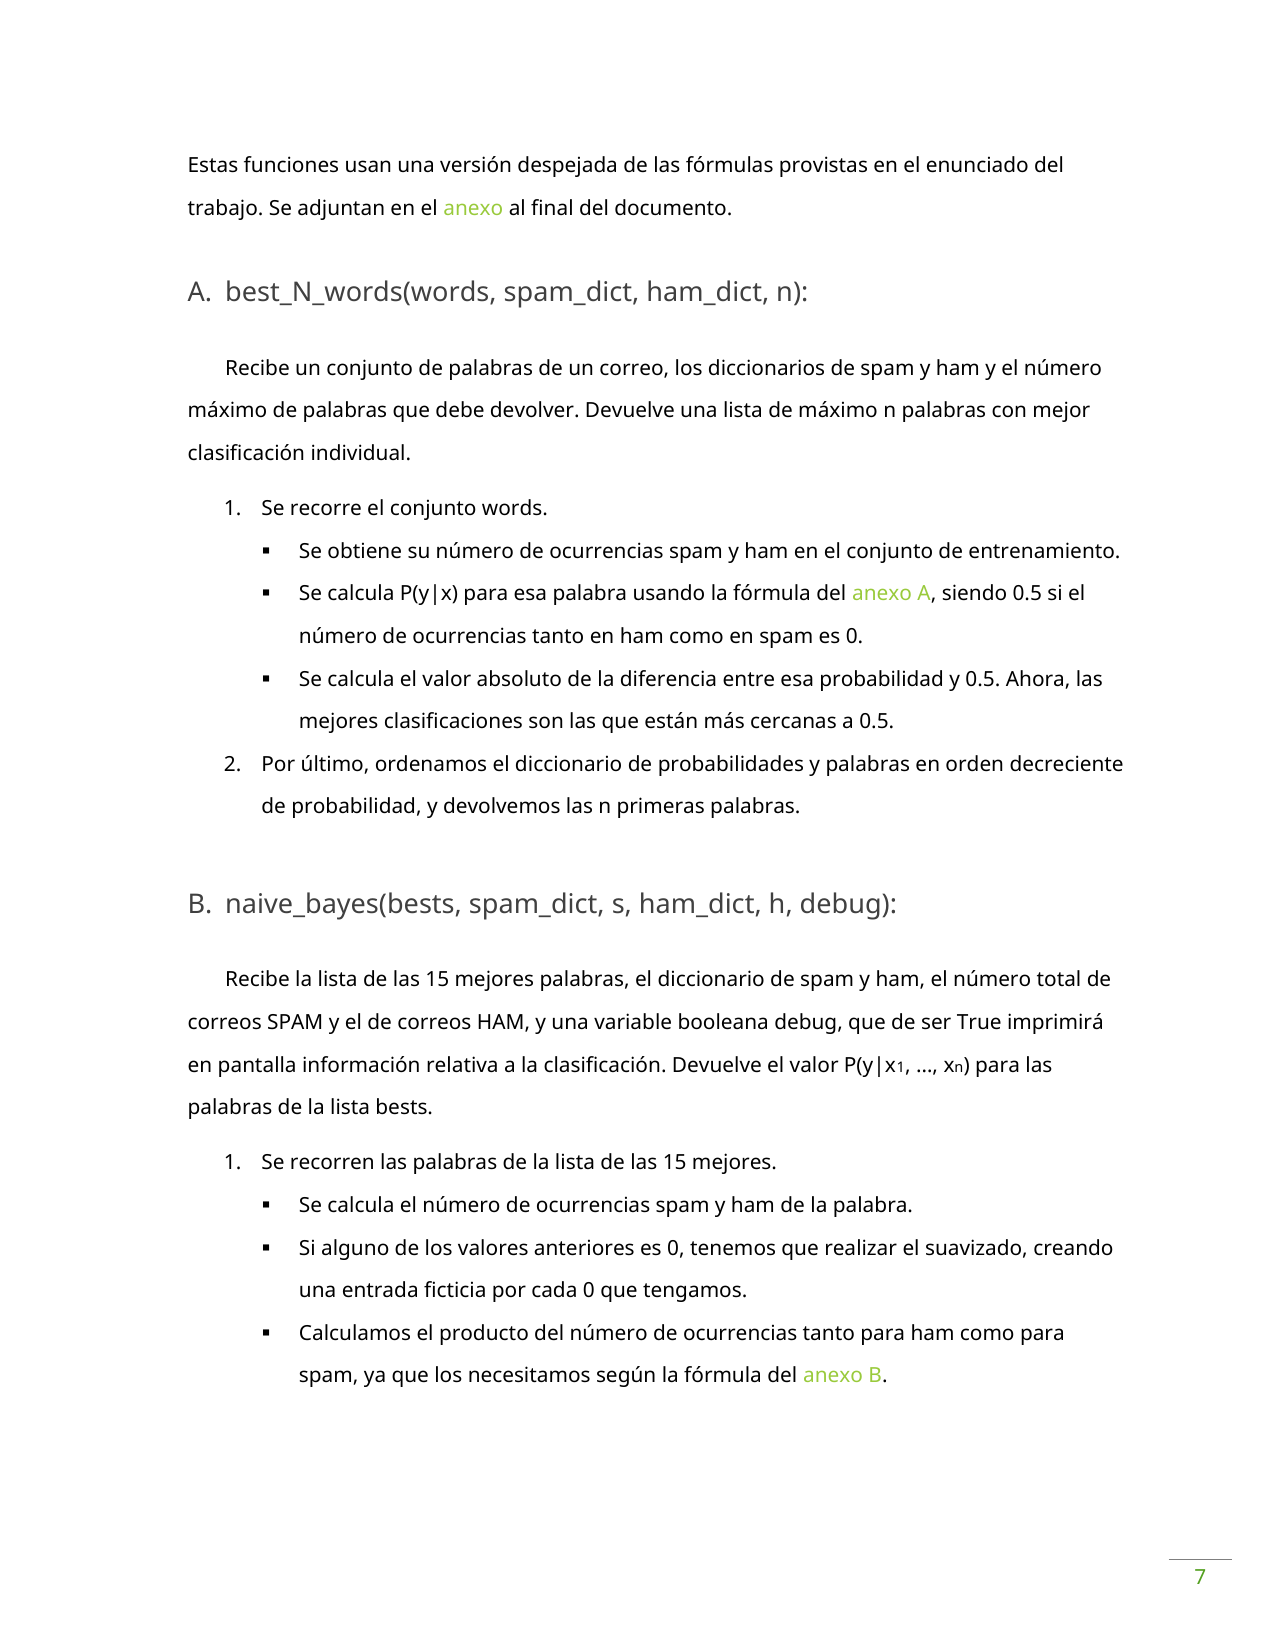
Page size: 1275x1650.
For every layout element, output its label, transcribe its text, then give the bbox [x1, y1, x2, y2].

subtitle naive_bayes(bests, spam_dict, s, ham_dict, h, debug): [187, 884, 1125, 921]
text Recibe la lista de las 15 mejores palabras, el diccionario de spam y ham, el número total de correos SPAM y el de correos HAM, y una variable booleana debug, que de ser True imprimirá en pantalla información relativa a la clasificación. Devuelve el valor P(y|x1, …, xn) para las palabras de la lista bests. [187, 964, 1125, 1121]
list Calculamos el producto del número de ocurrencias tanto para ham como para spam, ya que los necesitamos según la fórmula del anexo B. [261, 1318, 1125, 1389]
list Se calcula P(y|x) para esa palabra usando la fórmula del anexo A, siendo 0.5 si el número de ocurrencias tanto en ham como en spam es 0. [261, 578, 1125, 649]
list Se obtiene su número de ocurrencias spam y ham en el conjunto de entrenamiento. [261, 536, 1125, 564]
list Se calcula el número de ocurrencias spam y ham de la palabra. [261, 1190, 1125, 1218]
list Se calcula el valor absoluto de la diferencia entre esa probabilidad y 0.5. Ahora, las mejores clasificaciones son las que están más cercanas a 0.5. [261, 664, 1125, 735]
text Estas funciones usan una versión despejada de las fórmulas provistas en el enunciado del trabajo. Se adjuntan en el anexo al final del documento. [187, 150, 1125, 221]
list Si alguno de los valores anteriores es 0, tenemos que realizar el suavizado, creando una entrada ficticia por cada 0 que tengamos. [261, 1233, 1125, 1304]
subtitle best_N_words(words, spam_dict, ham_dict, n): [187, 273, 1125, 309]
text Recibe un conjunto de palabras de un correo, los diccionarios de spam y ham y el número máximo de palabras que debe devolver. Devuelve una lista de máximo n palabras con mejor clasificación individual. [187, 353, 1125, 467]
list Se recorre el conjunto words. [224, 493, 1125, 522]
list Por último, ordenamos el diccionario de probabilidades y palabras en orden decreciente de probabilidad, y devolvemos las n primeras palabras. [224, 749, 1125, 820]
list Se recorren las palabras de la lista de las 15 mejores. [224, 1147, 1125, 1176]
